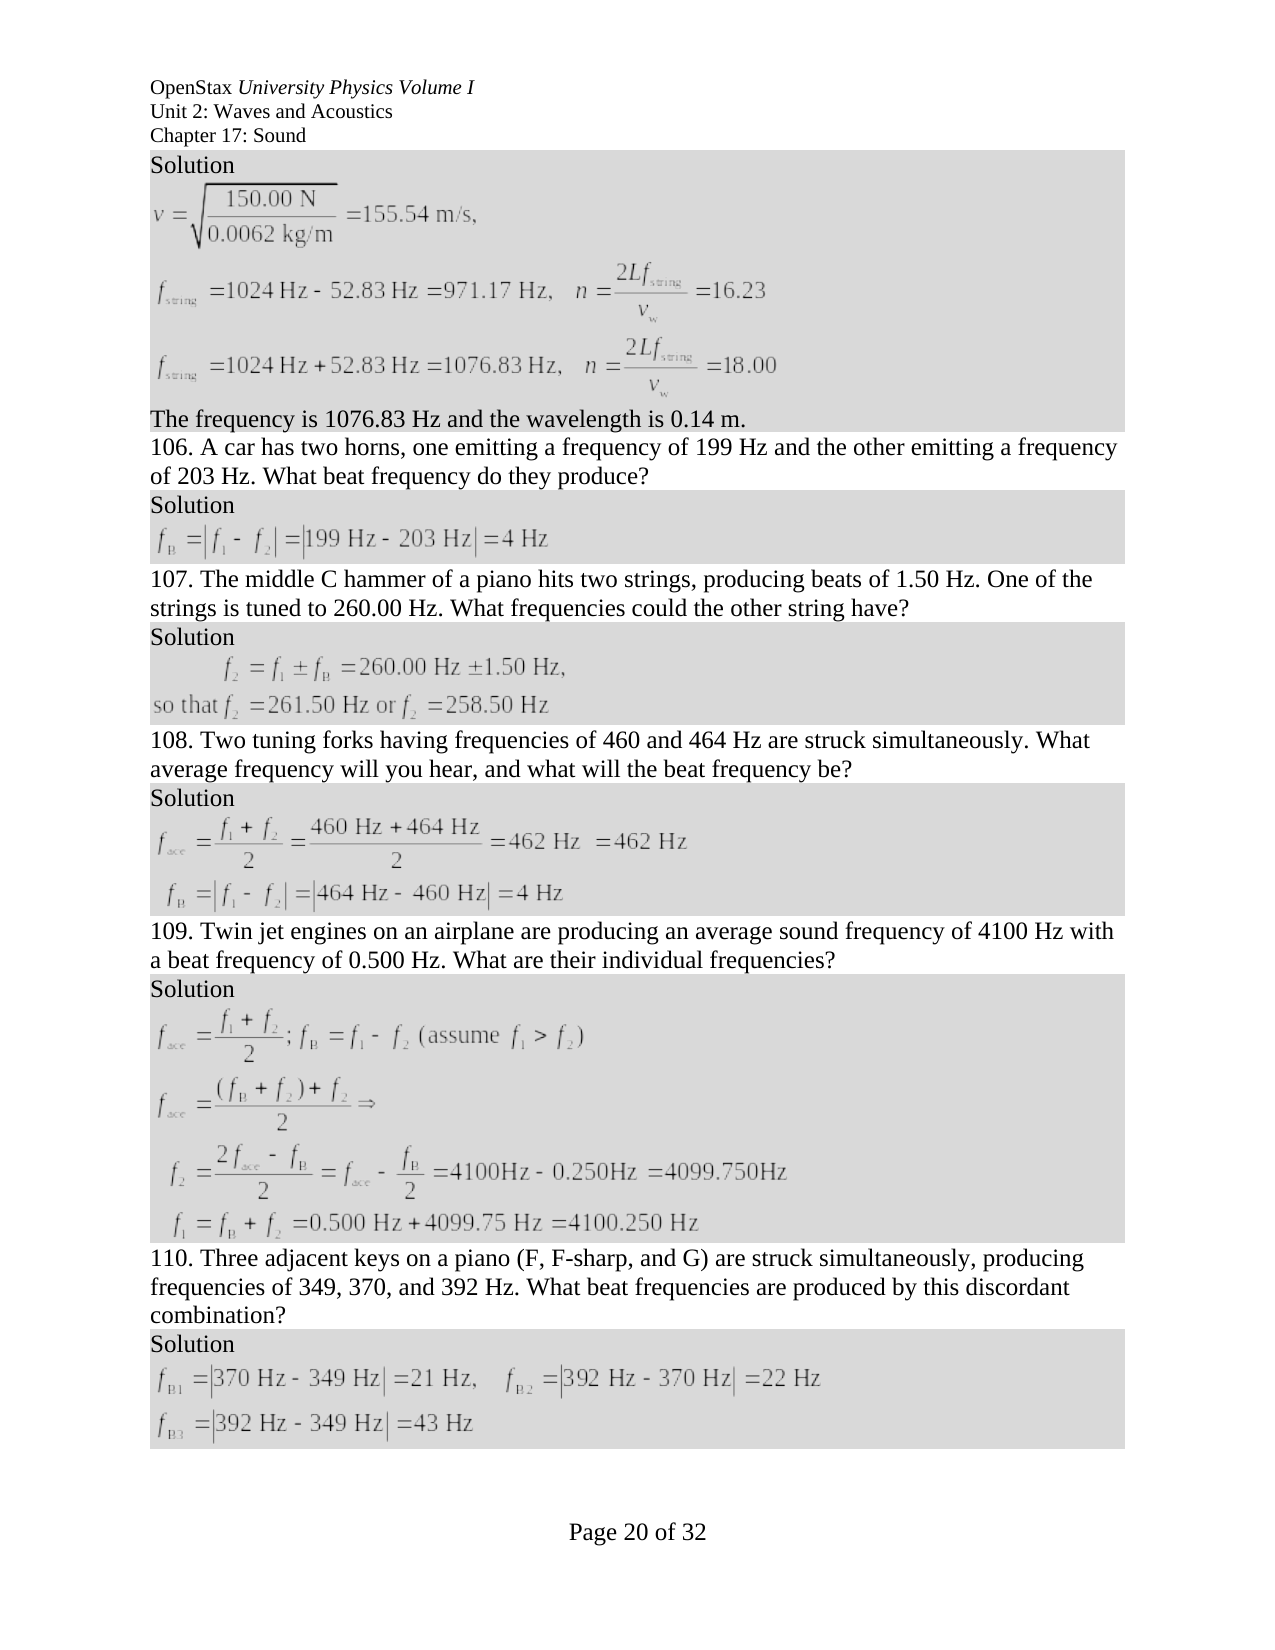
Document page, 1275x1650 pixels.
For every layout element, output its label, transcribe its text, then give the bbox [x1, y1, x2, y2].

text Solution [150, 622, 1125, 650]
text The frequency is 1076.83 Hz and the wavelength is 0.14 m. [150, 404, 1125, 432]
text Solution [150, 490, 1125, 519]
text Solution [150, 783, 1125, 812]
list A car has two horns, one emitting a frequency of 199 Hz and the other emitting a frequency of 203 Hz. What beat frequency do they produce? [150, 432, 1125, 490]
list Twin jet engines on an airplane are producing an average sound frequency of 4100 Hz with a beat frequency of 0.500 Hz. What are their individual frequencies? [150, 916, 1125, 974]
list The middle C hammer of a piano hits two strings, producing beats of 1.50 Hz. One of the strings is tuned to 260.00 Hz. What frequencies could the other string have? [150, 564, 1125, 622]
text Solution [150, 974, 1125, 1002]
text Solution [150, 150, 1125, 179]
list Three adjacent keys on a piano (F, F-sharp, and G) are struck simultaneously, producing frequencies of 349, 370, and 392 Hz. What beat frequencies are produced by this discordant combination? [150, 1243, 1125, 1329]
list Two tuning forks having frequencies of 460 and 464 Hz are struck simultaneously. What average frequency will you hear, and what will the beat frequency be? [150, 725, 1125, 783]
text Solution [150, 1329, 1125, 1358]
